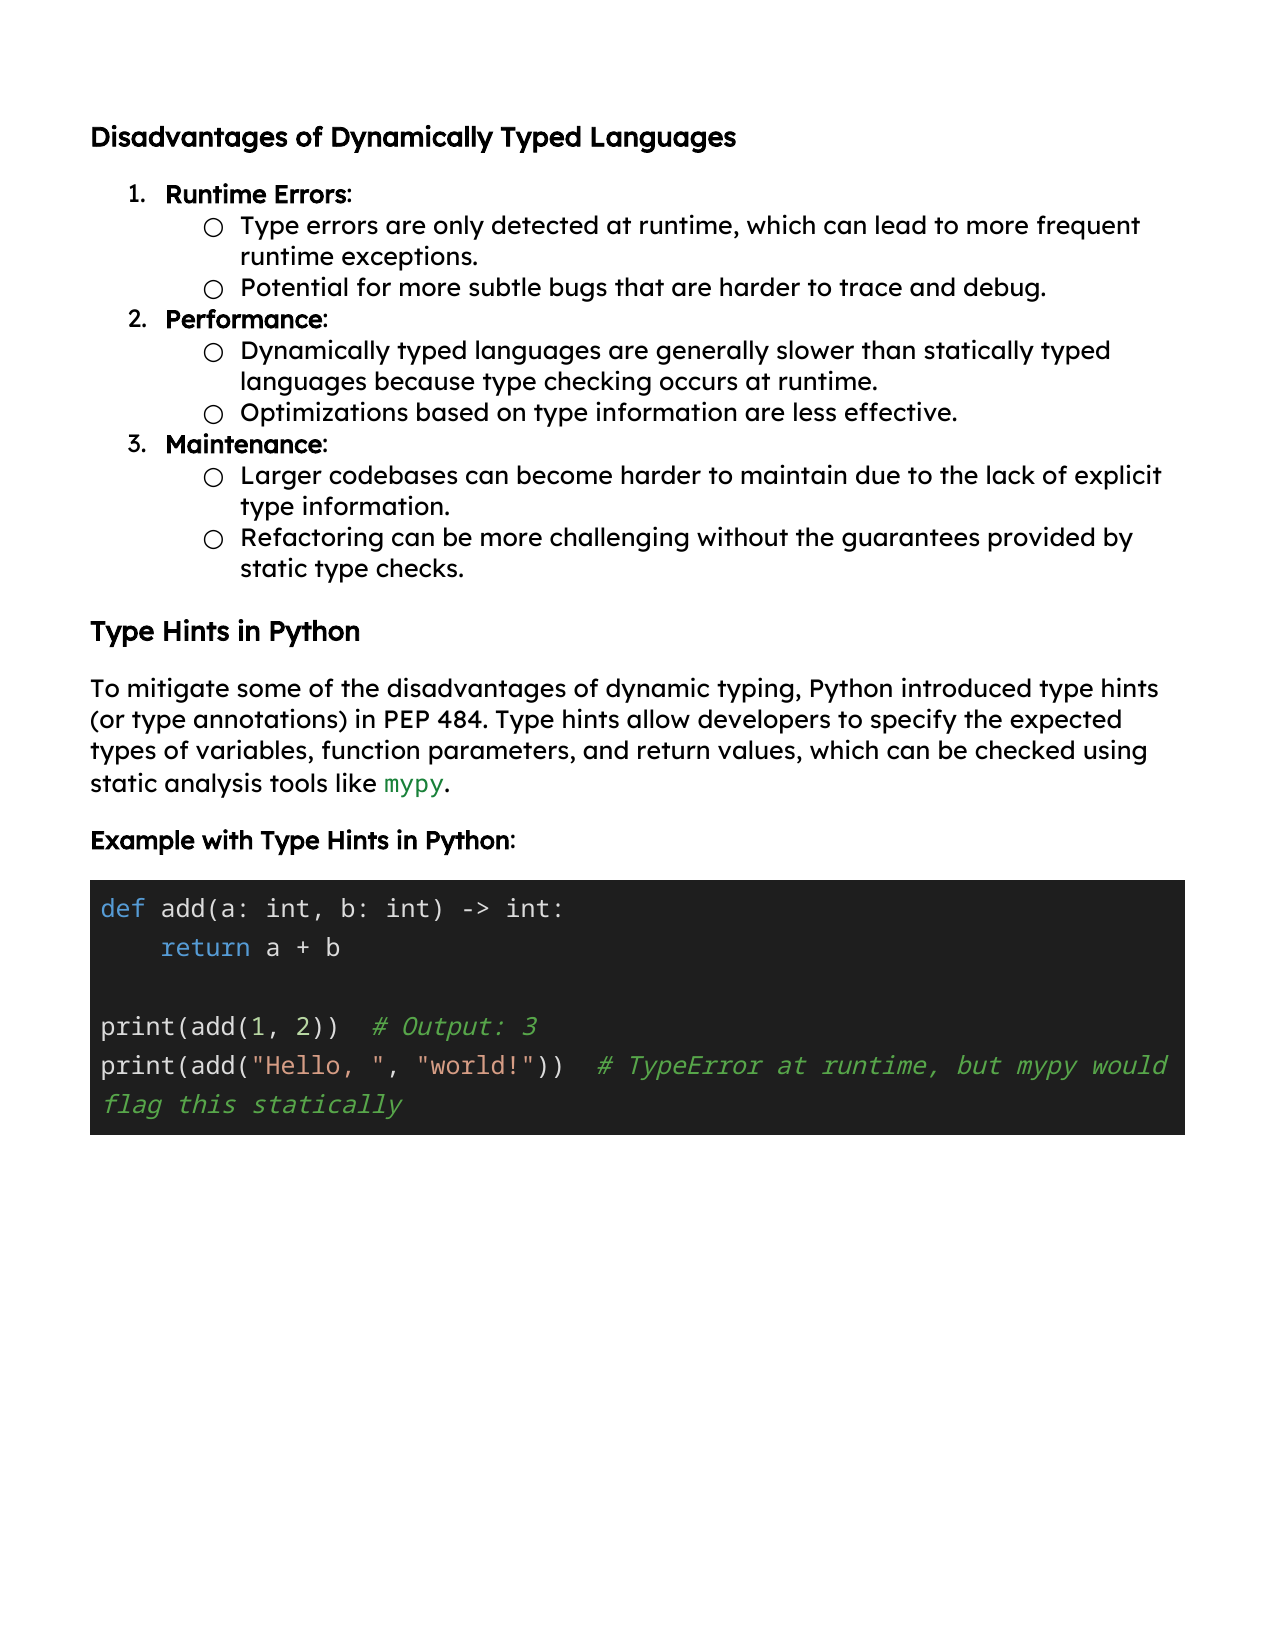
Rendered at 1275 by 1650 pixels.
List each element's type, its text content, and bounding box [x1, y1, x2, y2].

table_header def add(a: int, b: int) -> int: return a + b print(add(1, 2)) # Output: 3 print(add("Hello, ", "world!")) # TypeError at runtime, but mypy would flag this statically [90, 880, 1185, 1135]
text To mitigate some of the disadvantages of dynamic typing, Python introduced type hints (or type annotations) in PEP 484. Type hints allow developers to specify the expected types of variables, function parameters, and return values, which can be checked using static analysis tools like mypy. [90, 672, 1185, 799]
list Performance: [127, 303, 1185, 334]
list Dynamically typed languages are generally slower than statically typed languages because type checking occurs at runtime. [202, 334, 1185, 397]
text Example with Type Hints in Python: [90, 824, 1185, 855]
list Type errors are only detected at runtime, which can lead to more frequent runtime exceptions. [202, 209, 1185, 272]
list Refactoring can be more challenging without the guarantees provided by static type checks. [202, 522, 1185, 584]
subtitle Type Hints in Python [90, 613, 1185, 647]
subtitle Disadvantages of Dynamically Typed Languages [90, 119, 1185, 153]
list Runtime Errors: [127, 178, 1185, 209]
list Larger codebases can become harder to maintain due to the lack of explicit type information. [202, 459, 1185, 522]
list Potential for more subtle bugs that are harder to trace and debug. [202, 272, 1185, 303]
list Optimizations based on type information are less effective. [202, 397, 1185, 428]
list Maintenance: [127, 428, 1185, 459]
